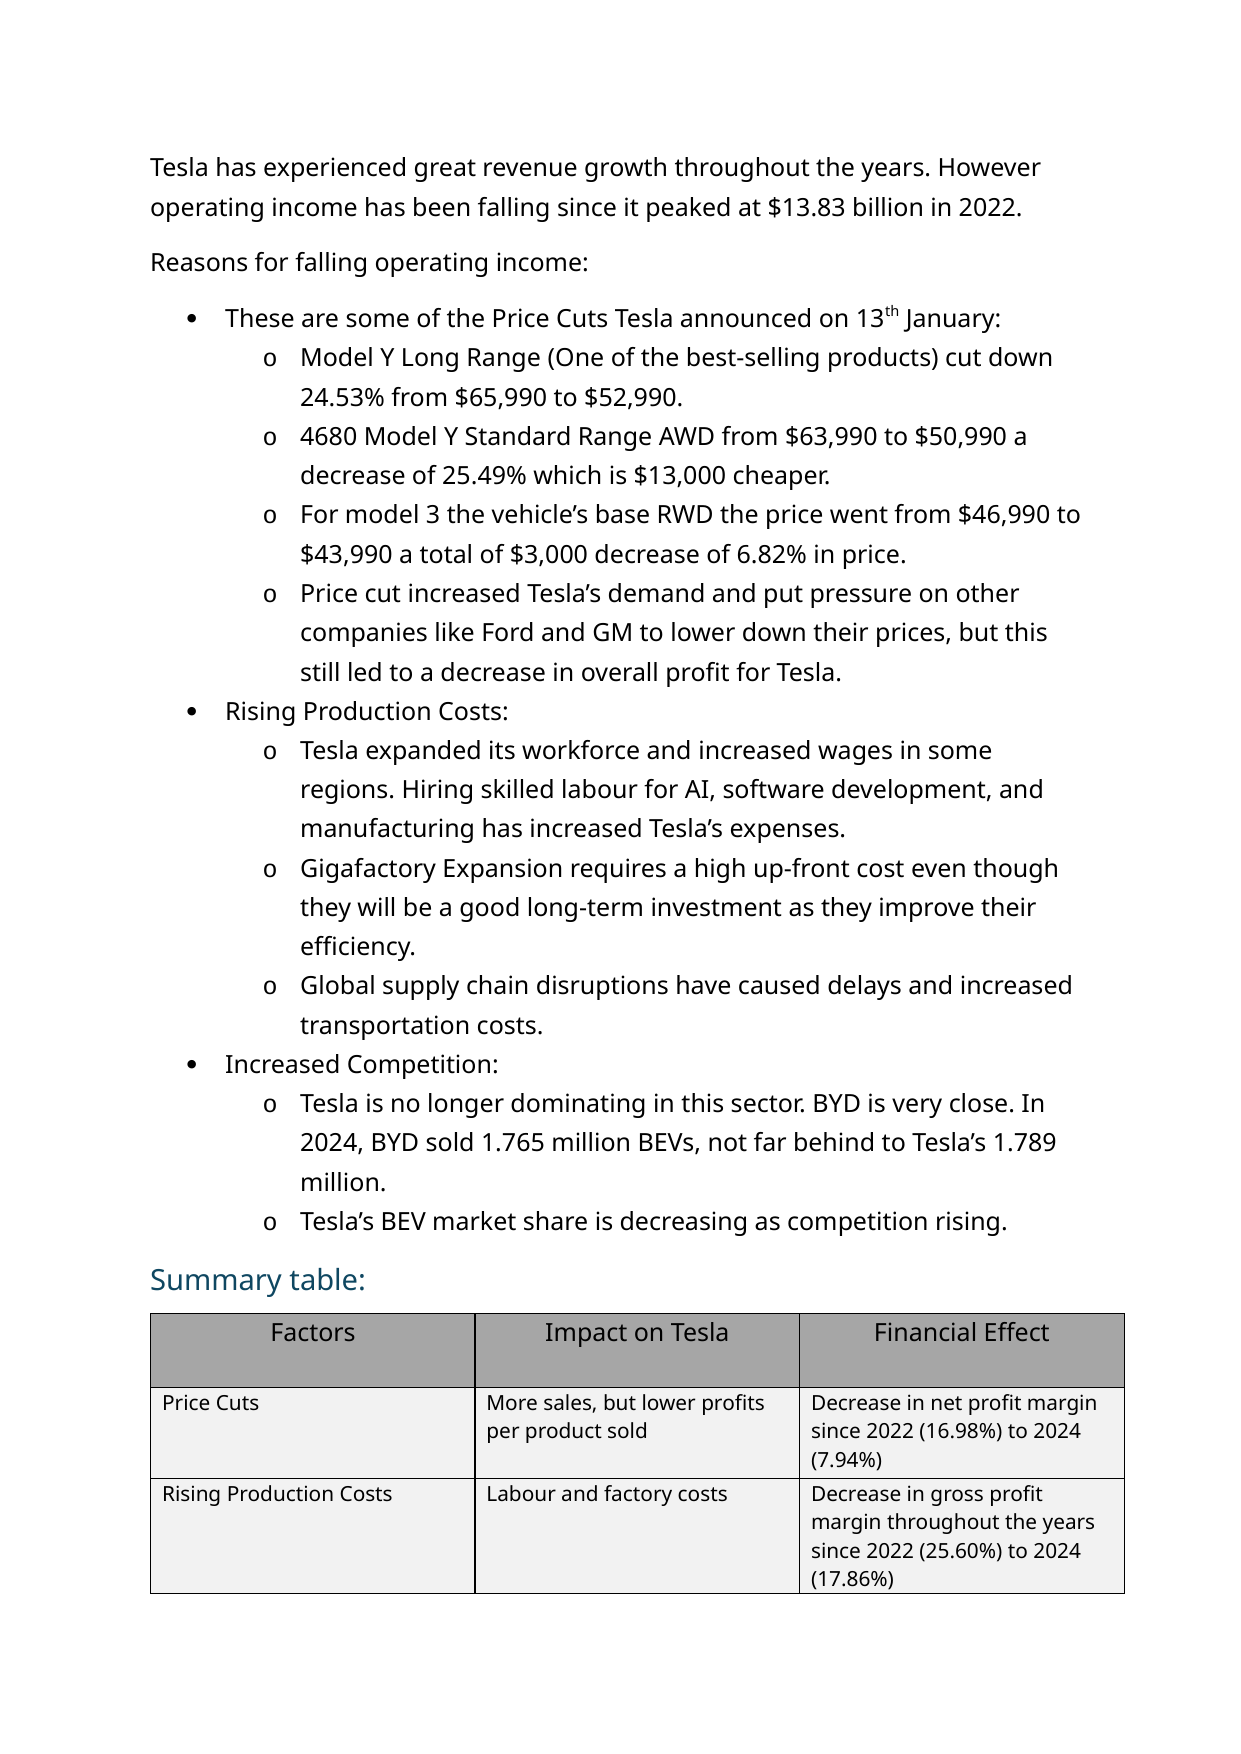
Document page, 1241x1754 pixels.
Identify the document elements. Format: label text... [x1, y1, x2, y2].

list Global supply chain disruptions have caused delays and increased transportation costs. [262, 968, 1090, 1041]
table_cell Rising Production Costs [151, 1479, 474, 1593]
list Tesla expanded its workforce and increased wages in some regions. Hiring skilled labour for AI, software development, and manufacturing has increased Tesla’s expenses. [262, 732, 1090, 845]
list Increased Competition: [187, 1046, 1090, 1081]
table_cell Price Cuts [151, 1388, 474, 1478]
table_header Financial Effect [800, 1314, 1124, 1387]
table_cell Decrease in net profit margin since 2022 (16.98%) to 2024 (7.94%) [800, 1388, 1124, 1478]
list Gigafactory Expansion requires a high up-front cost even though they will be a good long-term investment as they improve their efficiency. [262, 850, 1090, 963]
table_cell Labour and factory costs [476, 1479, 799, 1593]
list Tesla is no longer dominating in this sector. BYD is very close. In 2024, BYD sold 1.765 million BEVs, not far behind to Tesla’s 1.789 million. [262, 1086, 1090, 1198]
list Tesla’s BEV market share is decreasing as competition rising. [262, 1203, 1090, 1238]
table_cell Decrease in gross profit margin throughout the years since 2022 (25.60%) to 2024 (17.86%) [800, 1479, 1124, 1593]
list These are some of the Price Cuts Tesla announced on 13th January: [187, 301, 1090, 335]
text Tesla has experienced great revenue growth throughout the years. However operating income has been falling since it peaked at $13.83 billion in 2022. [150, 150, 1090, 223]
list 4680 Model Y Standard Range AWD from $63,990 to $50,990 a decrease of 25.49% which is $13,000 cheaper. [262, 418, 1090, 492]
list Rising Production Costs: [187, 693, 1090, 727]
table_cell More sales, but lower profits per product sold [476, 1388, 799, 1478]
list Price cut increased Tesla’s demand and put pressure on other companies like Ford and GM to lower down their prices, but this still led to a decrease in overall profit for Tesla. [262, 576, 1090, 688]
list Model Y Long Range (One of the best-selling products) cut down 24.53% from $65,990 to $52,990. [262, 340, 1090, 413]
list For model 3 the vehicle’s base RWD the price went from $46,990 to $43,990 a total of $3,000 decrease of 6.82% in price. [262, 497, 1090, 571]
text Reasons for falling operating income: [150, 245, 1090, 279]
table_header Factors [151, 1314, 474, 1387]
table_header Impact on Tesla [476, 1314, 799, 1387]
subtitle Summary table: [150, 1259, 1090, 1299]
